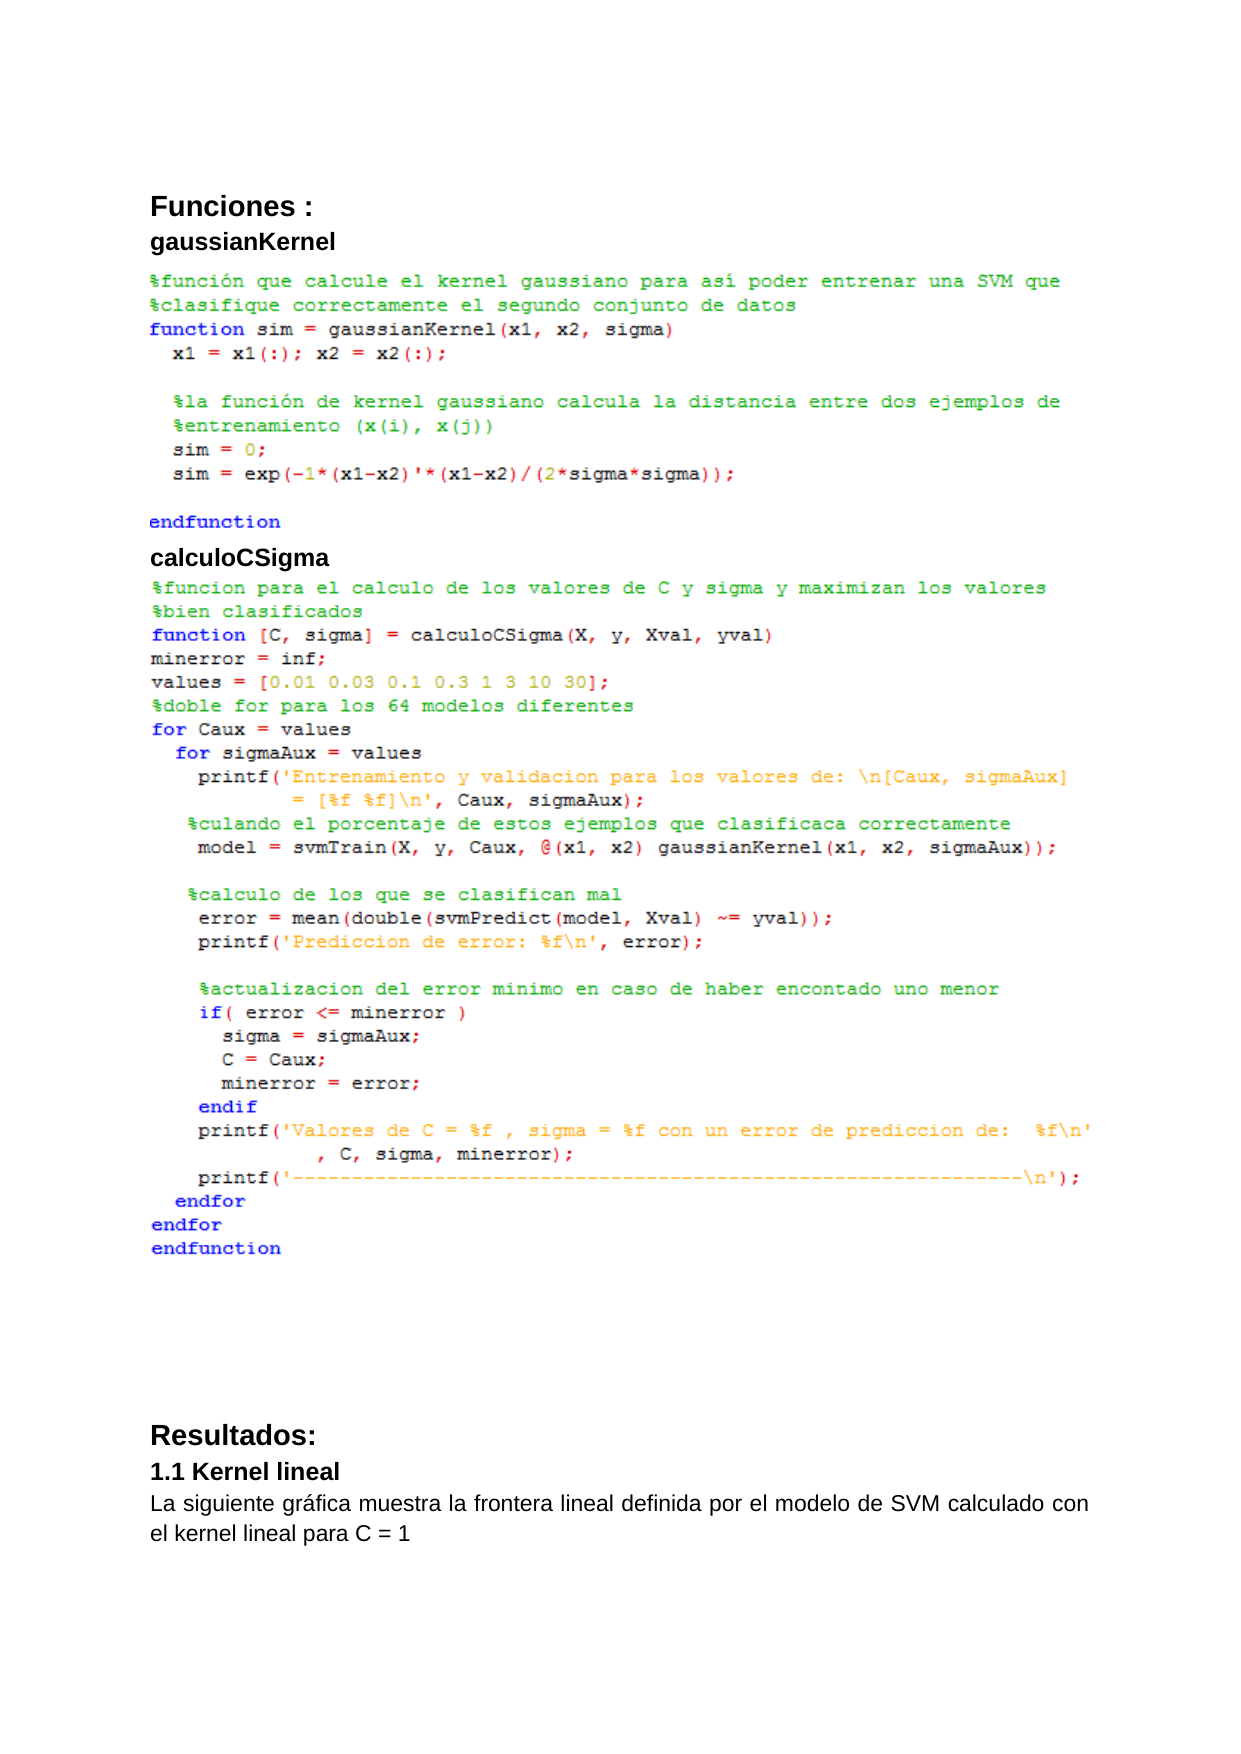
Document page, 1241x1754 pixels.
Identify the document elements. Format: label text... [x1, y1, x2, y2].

picture [150, 260, 1091, 540]
picture [150, 576, 1091, 1266]
text gaussianKernel [150, 227, 1090, 256]
text Resultados: [150, 1418, 1090, 1452]
text calculoCSigma [150, 543, 1090, 572]
text Funciones : [150, 188, 1090, 222]
text 1.1 Kernel lineal [150, 1457, 1090, 1486]
text La siguiente gráfica muestra la frontera lineal definida por el modelo de SVM calculado con el kernel lineal para C = 1 [150, 1490, 1090, 1546]
